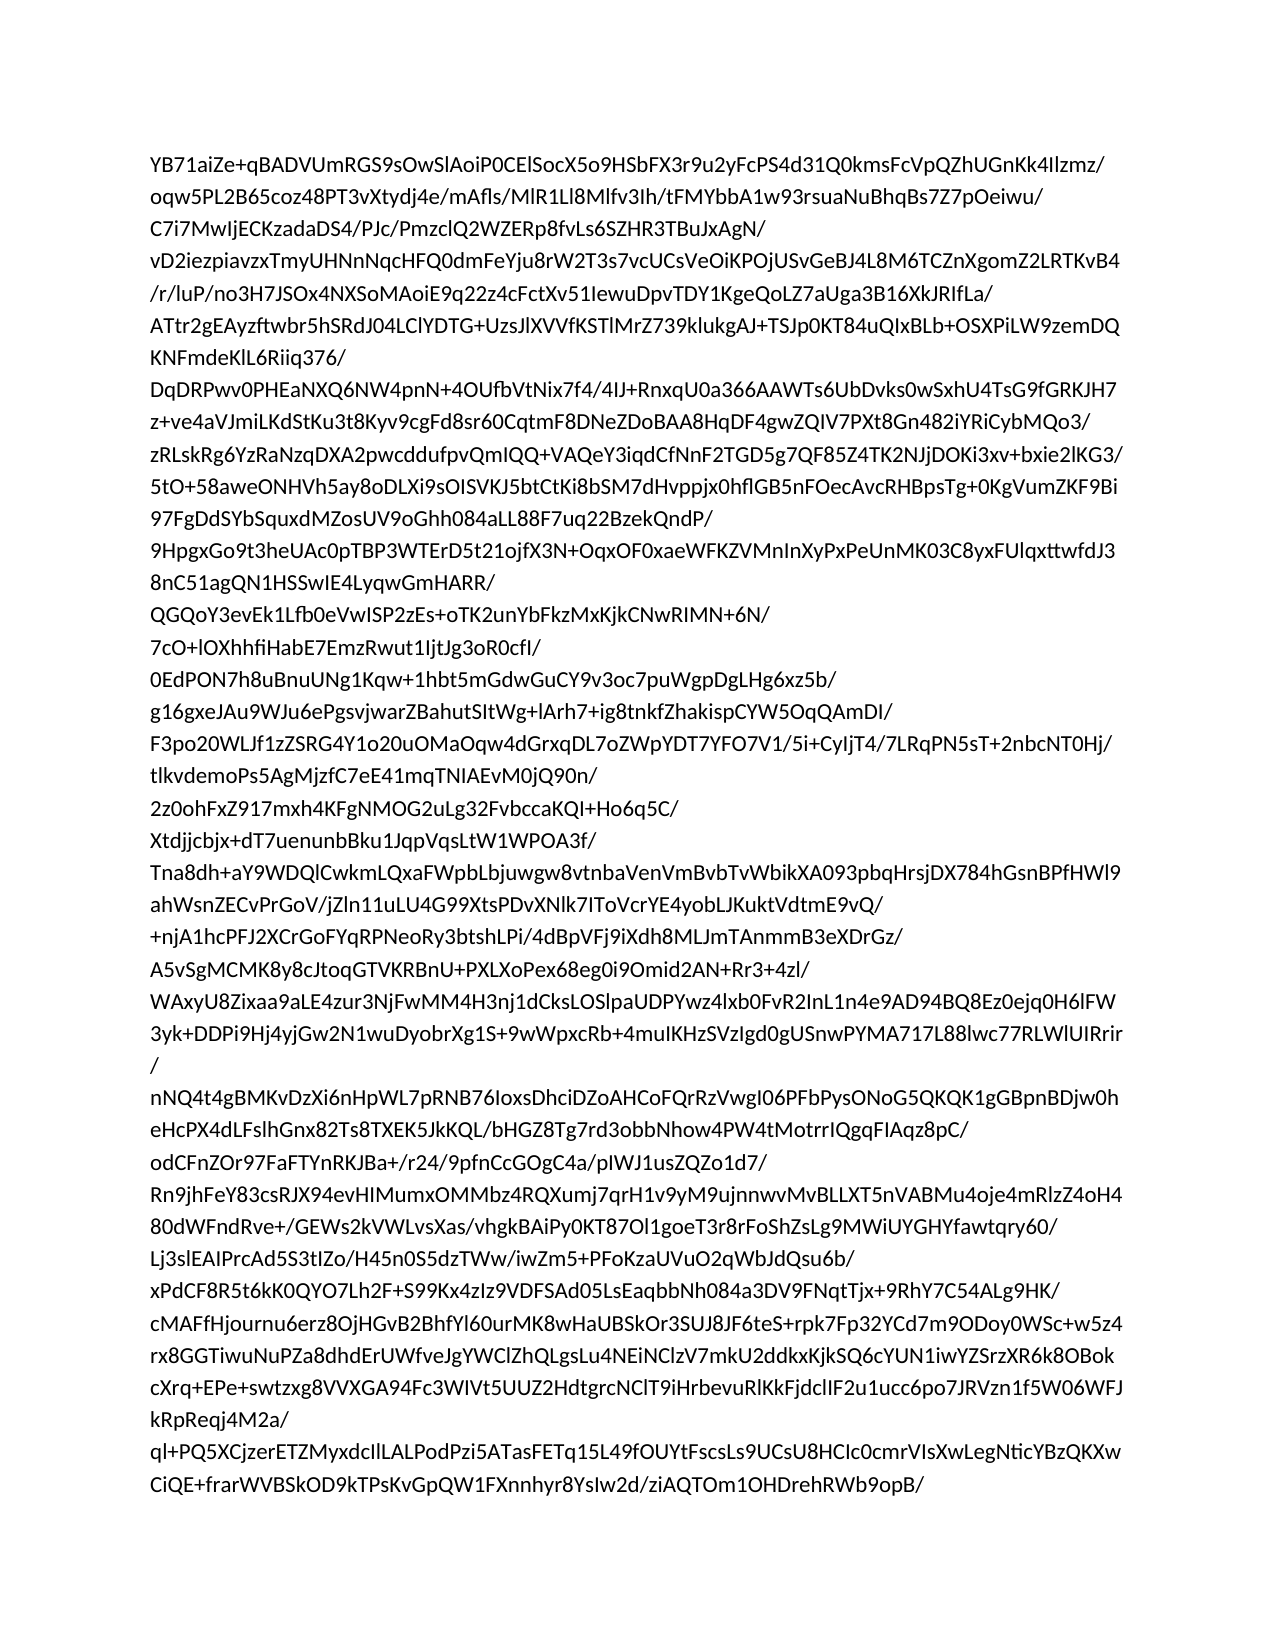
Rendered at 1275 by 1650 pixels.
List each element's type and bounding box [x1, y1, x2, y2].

text [150, 150, 1125, 1498]
